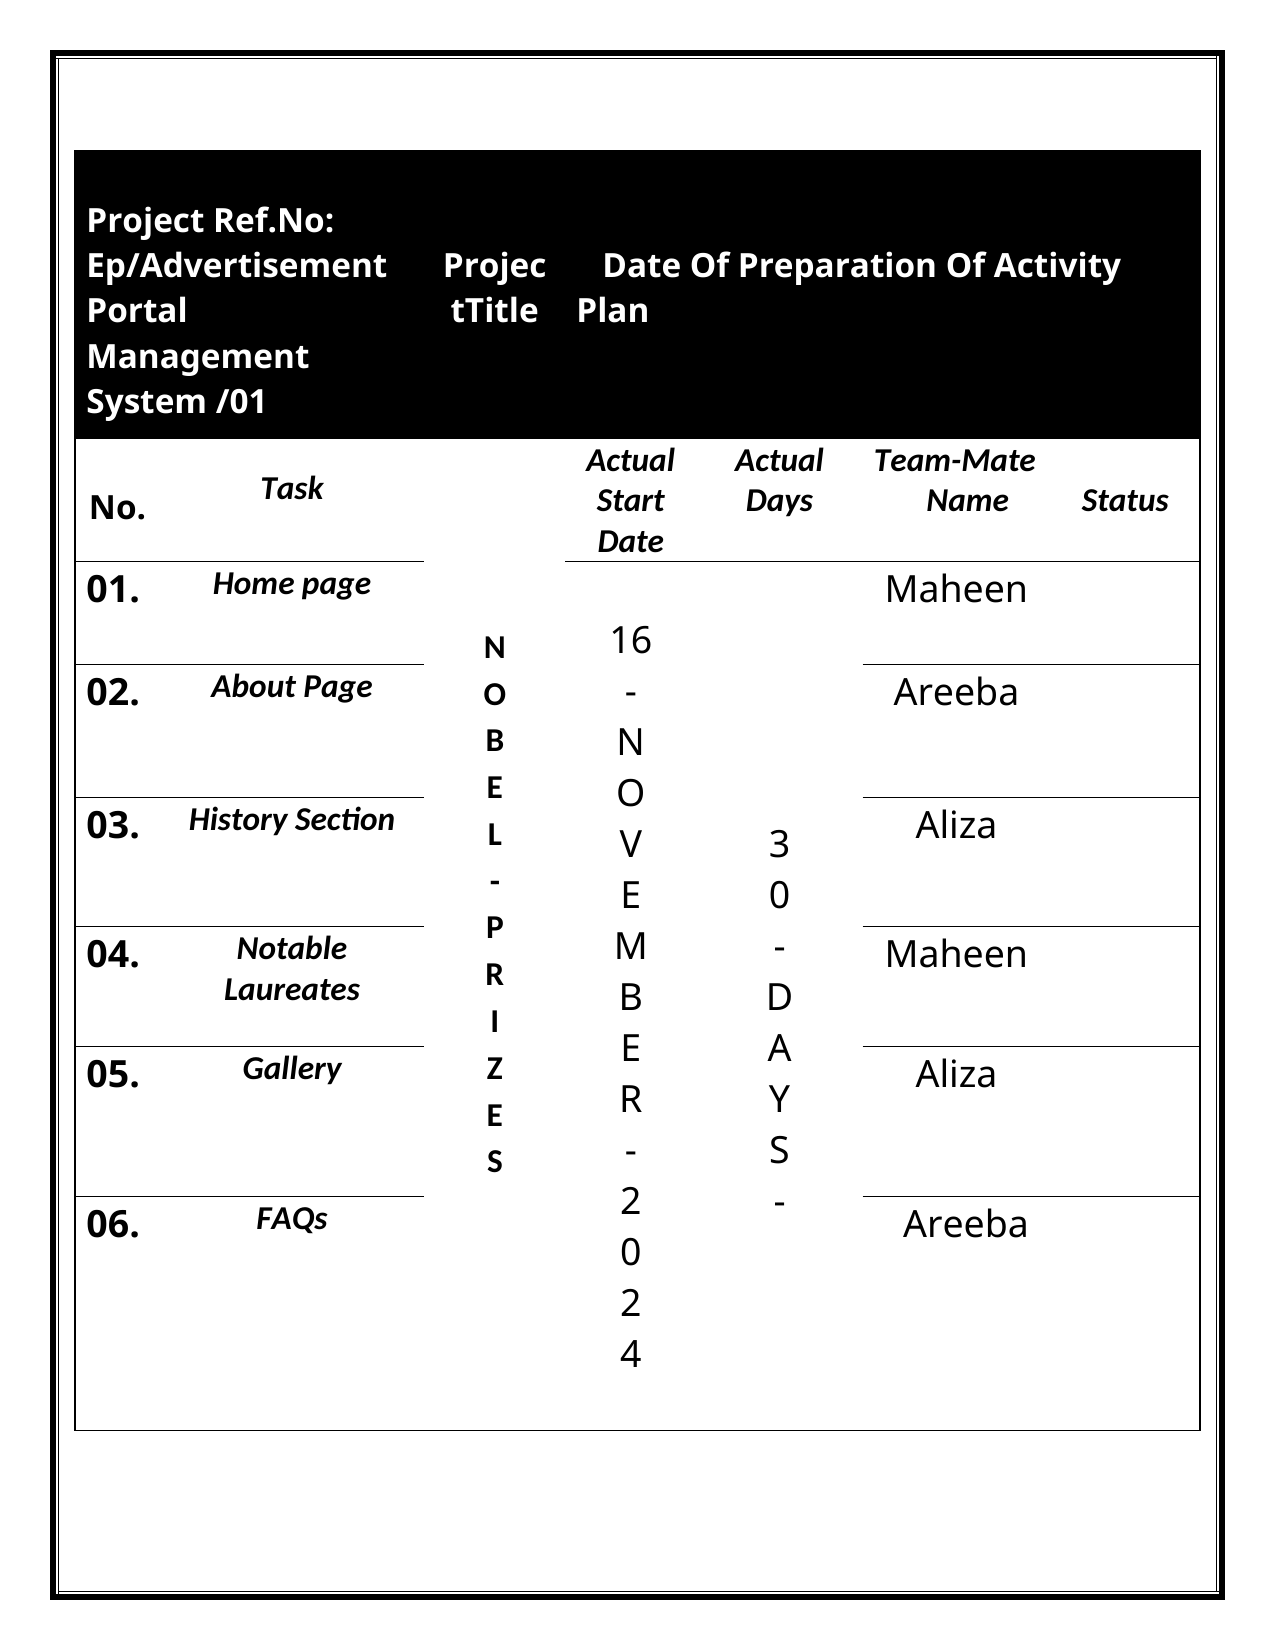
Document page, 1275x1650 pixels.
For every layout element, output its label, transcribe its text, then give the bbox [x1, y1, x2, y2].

table_cell Task [159, 439, 424, 561]
table_cell 01. [76, 562, 159, 664]
table_cell Actual Start Date [565, 439, 696, 561]
table_cell Team-Mate Name [863, 439, 1050, 561]
table_cell Maheen [863, 927, 1050, 1046]
table_cell N O B E L - P R I Z E S [424, 439, 565, 1430]
table_cell [1050, 927, 1199, 1046]
table_cell Areeba [863, 665, 1050, 797]
table_cell 3 0 - D A Y S - [696, 562, 862, 1430]
table_cell 05. [76, 1047, 159, 1196]
table_cell [1050, 562, 1199, 664]
table_cell History Section [159, 798, 424, 926]
table_cell Maheen [863, 562, 1050, 664]
table_header Date Of Preparation Of Activity Plan [565, 151, 1199, 438]
table_cell No. [76, 439, 159, 561]
table_header Project Ref.No: Ep/Advertisement Portal Management System /01 [76, 151, 424, 438]
table_cell Aliza [863, 798, 1050, 926]
table_cell Gallery [159, 1047, 424, 1196]
table_cell [1050, 798, 1199, 926]
table_cell Actual Days [696, 439, 862, 561]
table_cell Aliza [863, 1047, 1050, 1196]
table_cell 03. [76, 798, 159, 926]
table_cell [1050, 665, 1199, 797]
table_cell 16 - N O V E M B E R - 2 0 2 4 [565, 562, 696, 1430]
table_cell FAQs [159, 1197, 424, 1430]
table_cell Home page [159, 562, 424, 664]
table_cell [1050, 1197, 1199, 1430]
table_cell [1050, 1047, 1199, 1196]
table_cell 04. [76, 927, 159, 1046]
table_cell Notable Laureates [159, 927, 424, 1046]
table_cell 06. [76, 1197, 159, 1430]
table_cell 02. [76, 665, 159, 797]
table_cell About Page [159, 665, 424, 797]
table_cell Areeba [863, 1197, 1050, 1430]
table_cell Status [1050, 439, 1199, 561]
table_header ProjectTitle [424, 151, 565, 438]
